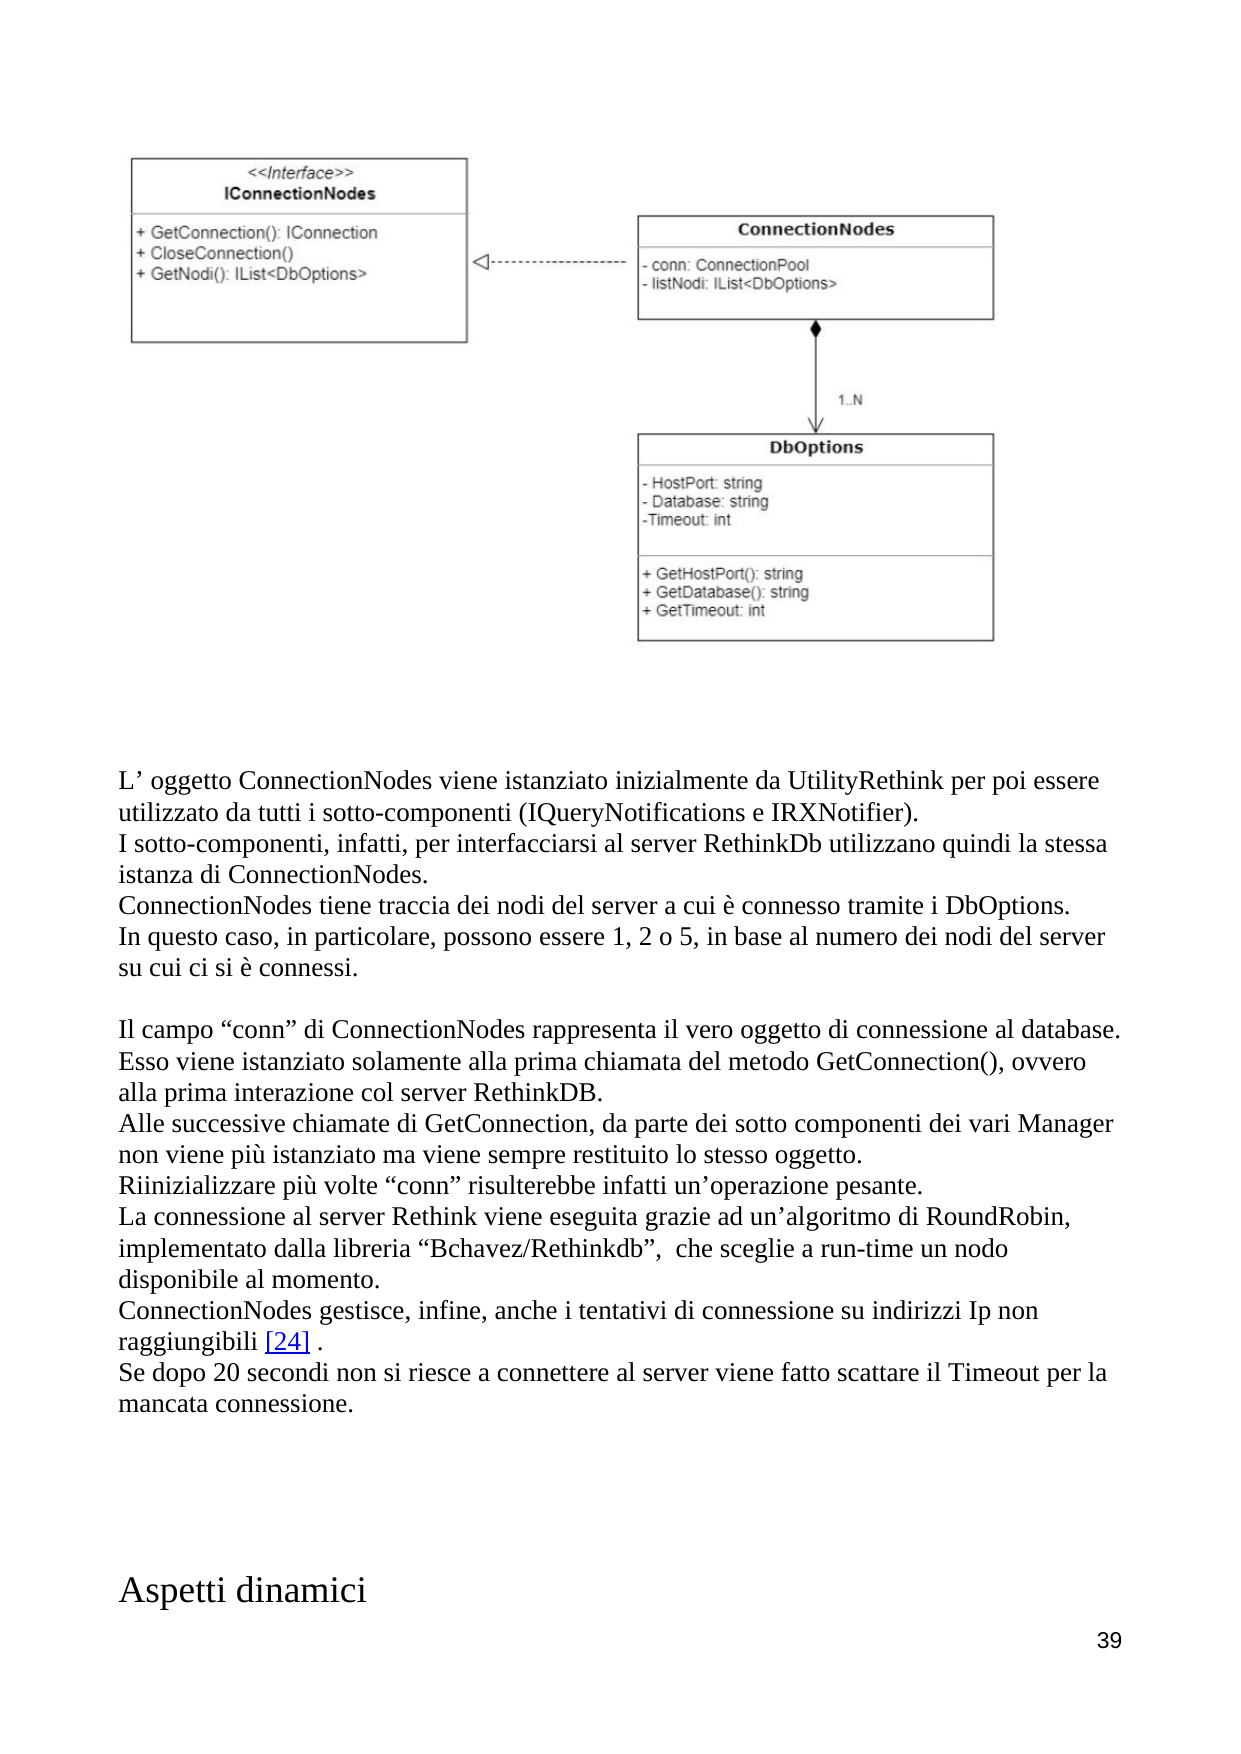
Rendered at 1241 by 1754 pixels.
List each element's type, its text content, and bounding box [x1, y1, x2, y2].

text Se dopo 20 secondi non si riesce a connettere al server viene fatto scattare il Timeout per la mancata connessione. [118, 1356, 1122, 1418]
text L’ oggetto ConnectionNodes viene istanziato inizialmente da UtilityRethink per poi essere utilizzato da tutti i sotto-componenti (IQueryNotifications e IRXNotifier). [118, 764, 1122, 827]
text ConnectionNodes tiene traccia dei nodi del server a cui è connesso tramite i DbOptions. [118, 889, 1122, 920]
text I sotto-componenti, infatti, per interfacciarsi al server RethinkDb utilizzano quindi la stessa istanza di ConnectionNodes. [118, 827, 1122, 889]
text Il campo “conn” di ConnectionNodes rappresenta il vero oggetto di connessione al database. [118, 1014, 1122, 1045]
text Riinizializzare più volte “conn” risulterebbe infatti un’operazione pesante. [118, 1169, 1122, 1201]
picture [118, 147, 1015, 663]
text In questo caso, in particolare, possono essere 1, 2 o 5, in base al numero dei nodi del server su cui ci si è connessi. [118, 920, 1122, 982]
subtitle Aspetti dinamici [118, 1567, 1122, 1610]
text Alle successive chiamate di GetConnection, da parte dei sotto componenti dei vari Manager non viene più istanziato ma viene sempre restituito lo stesso oggetto. [118, 1107, 1122, 1169]
text La connessione al server Rethink viene eseguita grazie ad un’algoritmo di RoundRobin, implementato dalla libreria “Bchavez/Rethinkdb”, che sceglie a run-time un nodo disponibile al momento. [118, 1201, 1122, 1294]
text Esso viene istanziato solamente alla prima chiamata del metodo GetConnection(), ovvero alla prima interazione col server RethinkDB. [118, 1045, 1122, 1107]
text ConnectionNodes gestisce, infine, anche i tentativi di connessione su indirizzi Ip non raggiungibili [24] . [118, 1294, 1122, 1356]
